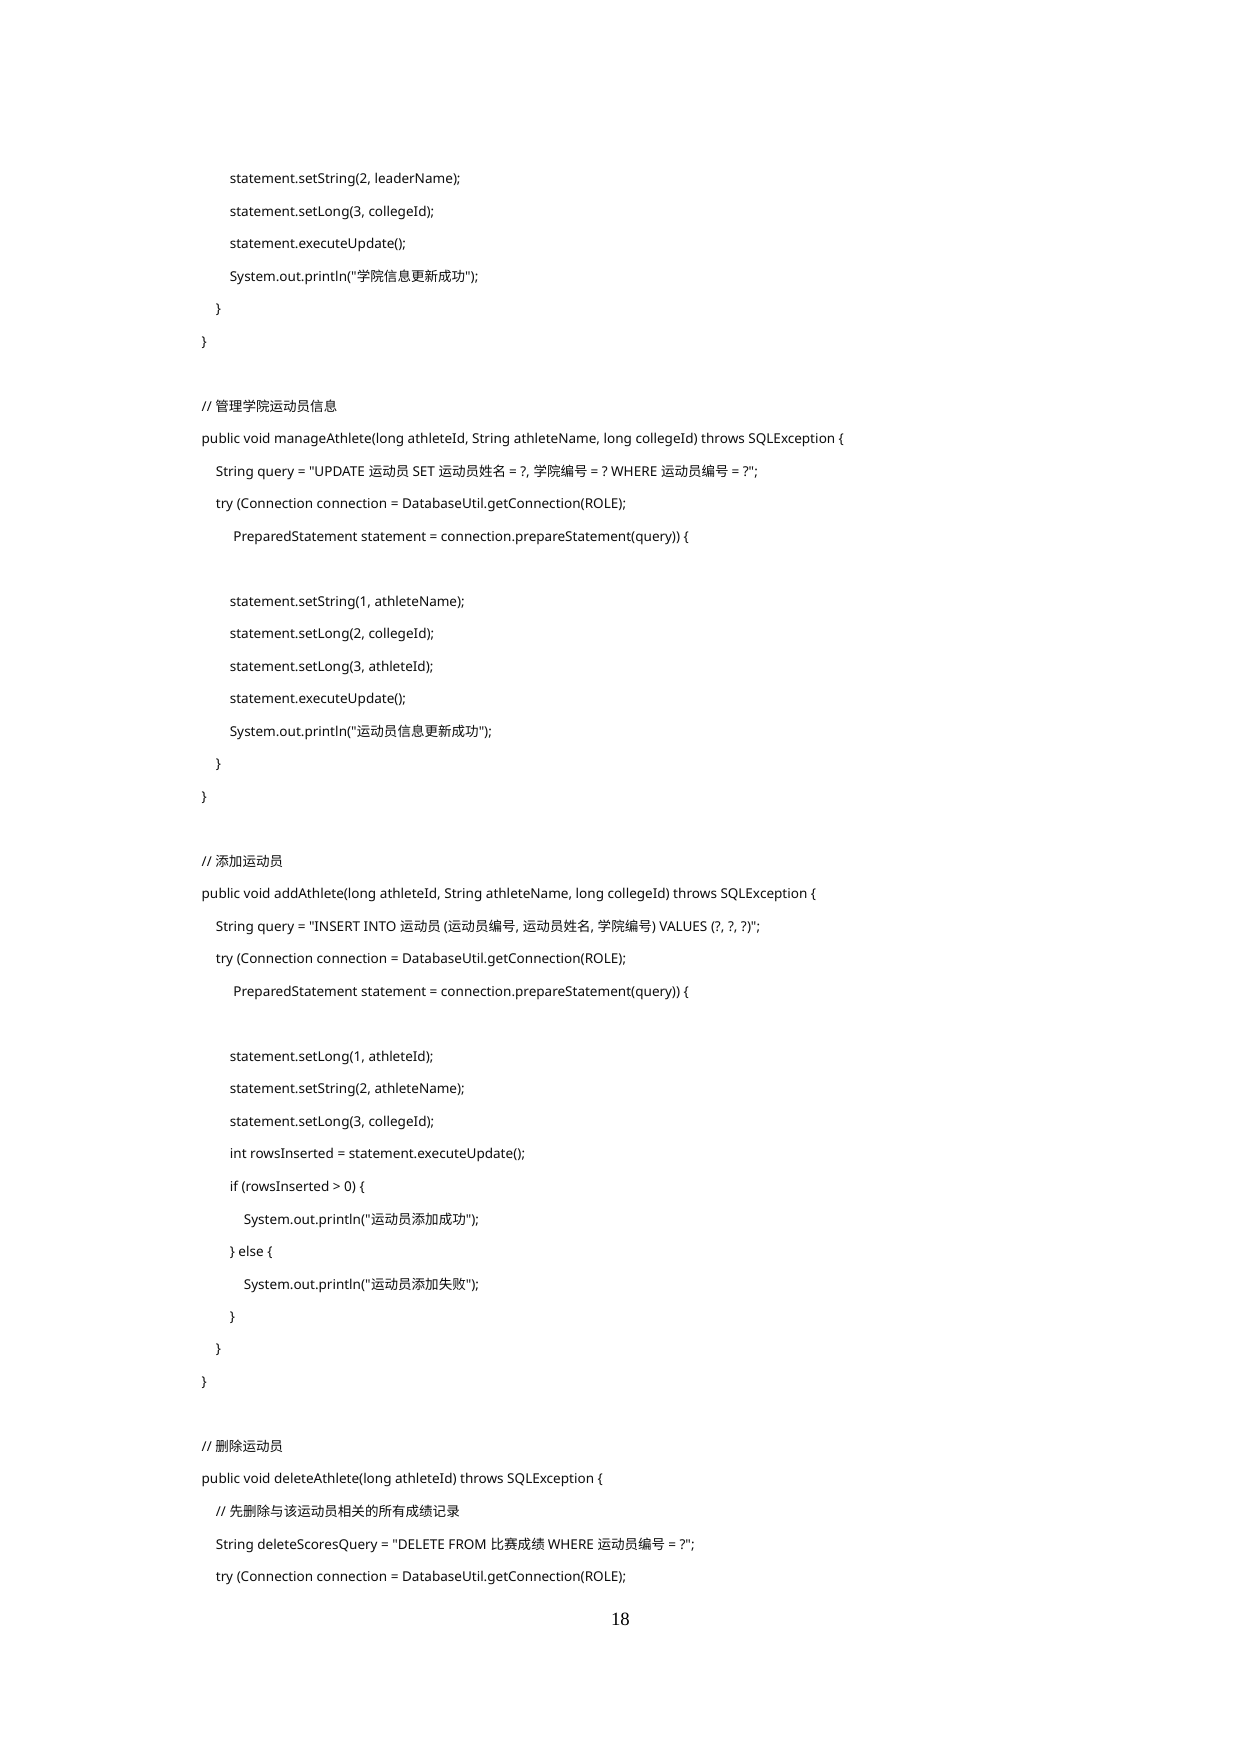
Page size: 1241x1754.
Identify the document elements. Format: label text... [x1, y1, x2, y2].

text statement.setLong(2, collegeId); [187, 617, 1053, 649]
text statement.setString(1, athleteName); [187, 584, 1053, 617]
text public void addAthlete(long athleteId, String athleteName, long collegeId) throws SQLException { [187, 877, 1053, 909]
text System.out.println("运动员信息更新成功"); [187, 714, 1053, 747]
text } [187, 1364, 1053, 1397]
text } [187, 1332, 1053, 1364]
text } [187, 779, 1053, 812]
text } [187, 324, 1053, 357]
text String query = "UPDATE 运动员 SET 运动员姓名 = ?, 学院编号 = ? WHERE 运动员编号 = ?"; [187, 454, 1053, 487]
text } [187, 747, 1053, 779]
text public void deleteAthlete(long athleteId) throws SQLException { [187, 1462, 1053, 1494]
text if (rowsInserted > 0) { [187, 1169, 1053, 1202]
text PreparedStatement statement = connection.prepareStatement(query)) { [187, 519, 1053, 552]
text public void manageAthlete(long athleteId, String athleteName, long collegeId) throws SQLException { [187, 422, 1053, 454]
text statement.setLong(3, collegeId); [187, 194, 1053, 227]
text } else { [187, 1234, 1053, 1267]
text statement.setLong(1, athleteId); [187, 1039, 1053, 1072]
text String query = "INSERT INTO 运动员 (运动员编号, 运动员姓名, 学院编号) VALUES (?, ?, ?)"; [187, 909, 1053, 942]
text // 删除运动员 [187, 1429, 1053, 1462]
text try (Connection connection = DatabaseUtil.getConnection(ROLE); [187, 1559, 1053, 1592]
text statement.executeUpdate(); [187, 682, 1053, 714]
text } [187, 1299, 1053, 1332]
text statement.setString(2, athleteName); [187, 1072, 1053, 1104]
text try (Connection connection = DatabaseUtil.getConnection(ROLE); [187, 487, 1053, 519]
text try (Connection connection = DatabaseUtil.getConnection(ROLE); [187, 942, 1053, 974]
text statement.setString(2, leaderName); [187, 162, 1053, 194]
text // 添加运动员 [187, 844, 1053, 877]
text int rowsInserted = statement.executeUpdate(); [187, 1137, 1053, 1169]
text System.out.println("运动员添加失败"); [187, 1267, 1053, 1299]
text // 先删除与该运动员相关的所有成绩记录 [187, 1494, 1053, 1527]
text System.out.println("运动员添加成功"); [187, 1202, 1053, 1234]
text statement.setLong(3, athleteId); [187, 649, 1053, 682]
text } [187, 292, 1053, 324]
text PreparedStatement statement = connection.prepareStatement(query)) { [187, 974, 1053, 1007]
text // 管理学院运动员信息 [187, 389, 1053, 422]
text System.out.println("学院信息更新成功"); [187, 259, 1053, 292]
text String deleteScoresQuery = "DELETE FROM 比赛成绩 WHERE 运动员编号 = ?"; [187, 1527, 1053, 1559]
text statement.executeUpdate(); [187, 227, 1053, 259]
text statement.setLong(3, collegeId); [187, 1104, 1053, 1137]
